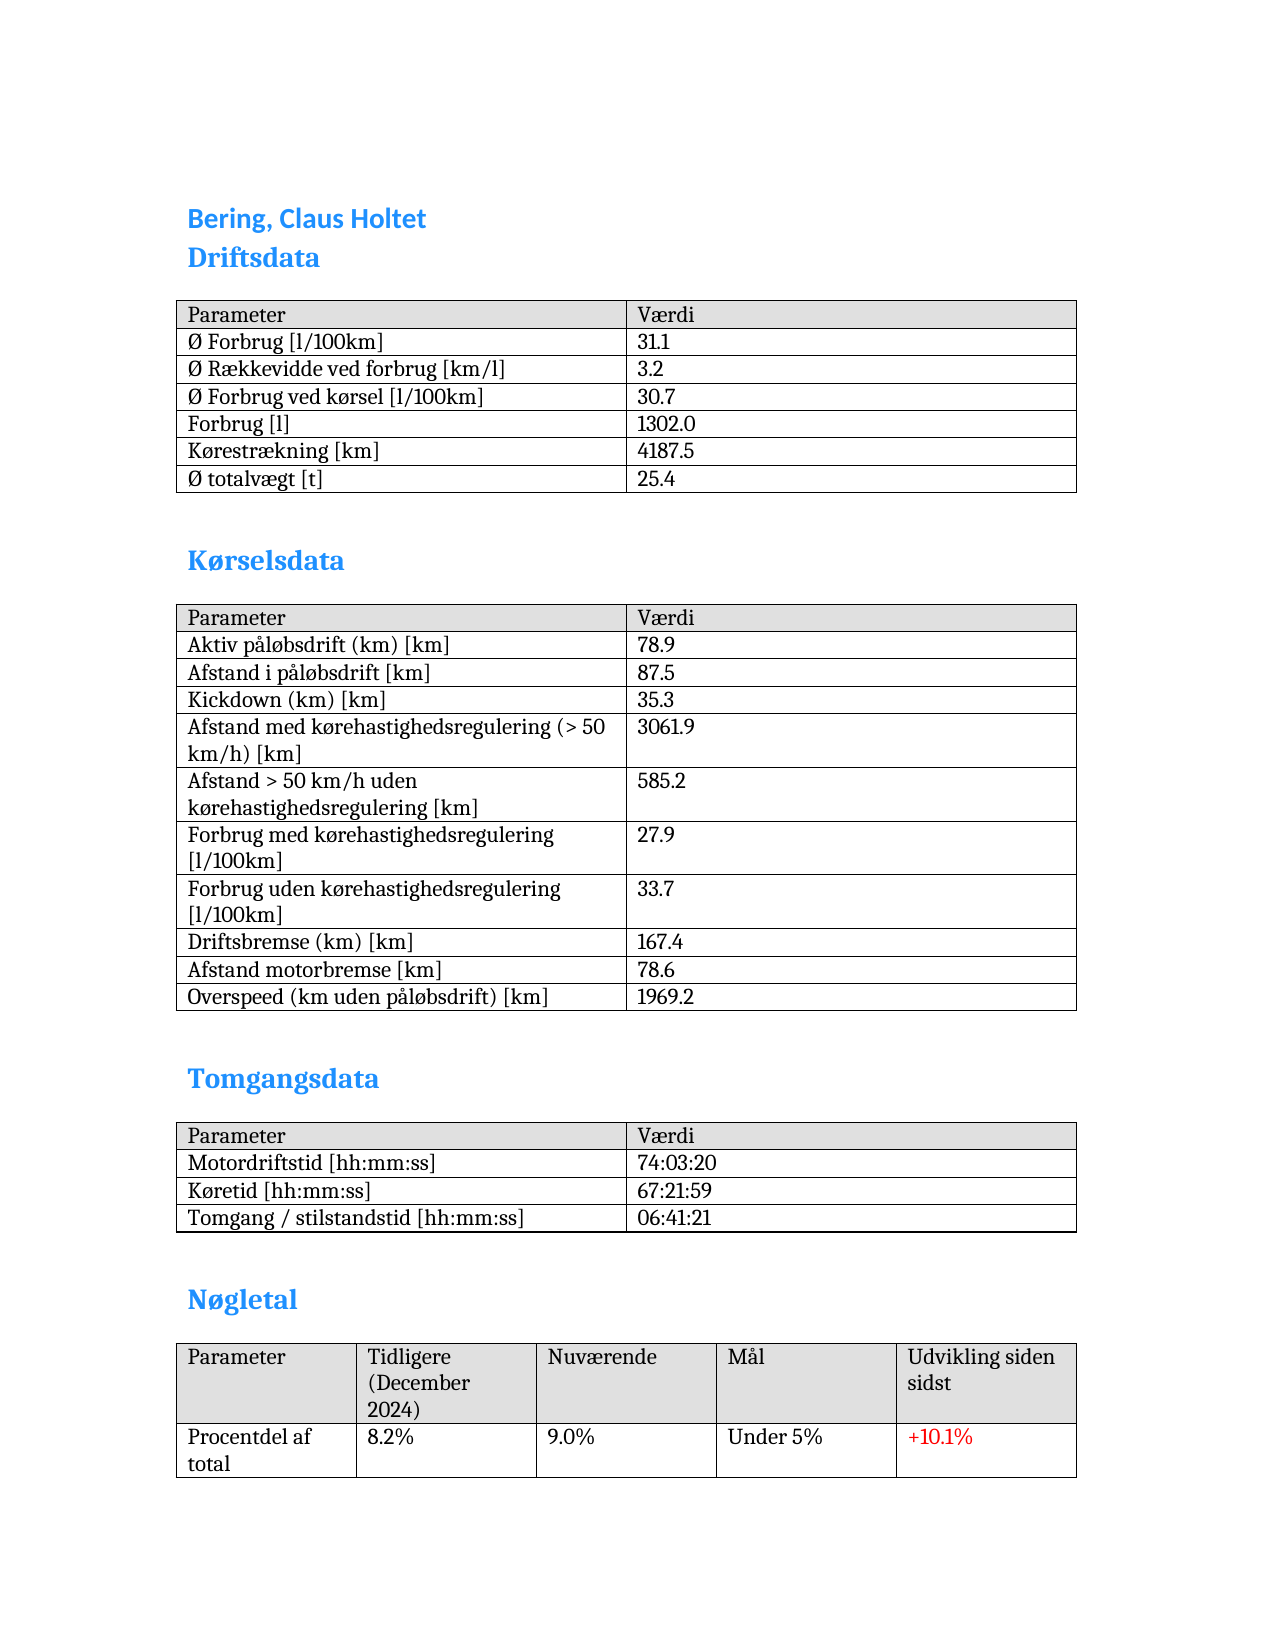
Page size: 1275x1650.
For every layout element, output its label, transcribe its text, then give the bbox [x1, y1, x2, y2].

table_cell 67:21:59 [627, 1178, 1076, 1204]
table_header Tidligere (December 2024) [357, 1344, 536, 1423]
table_cell Ø totalvægt [t] [177, 466, 626, 492]
table_cell 30.7 [627, 384, 1076, 410]
table_cell Kickdown (km) [km] [177, 687, 626, 713]
table_cell Afstand motorbremse [km] [177, 957, 626, 983]
table_cell Køretid [hh:mm:ss] [177, 1178, 626, 1204]
table_cell 35.3 [627, 687, 1076, 713]
table_cell Afstand i påløbsdrift [km] [177, 659, 626, 686]
table_cell Forbrug [l] [177, 411, 626, 437]
table_cell 3061.9 [627, 714, 1076, 767]
table_cell 4187.5 [627, 438, 1076, 465]
table_cell 78.6 [627, 957, 1076, 983]
table_cell Under 5% [717, 1424, 896, 1477]
table_cell 27.9 [627, 822, 1076, 874]
table_cell Afstand med kørehastighedsregulering (> 50 km/h) [km] [177, 714, 626, 767]
table_cell Overspeed (km uden påløbsdrift) [km] [177, 984, 626, 1010]
table_cell 06:41:21 [627, 1205, 1076, 1231]
table_cell Ø Rækkevidde ved forbrug [km/l] [177, 356, 626, 382]
table_cell 25.4 [627, 466, 1076, 492]
table_cell 585.2 [627, 768, 1076, 821]
table_header Mål [717, 1344, 896, 1423]
table_cell 1969.2 [627, 984, 1076, 1010]
table_cell +10.1% [897, 1424, 1076, 1477]
table_cell Afstand > 50 km/h uden kørehastighedsregulering [km] [177, 768, 626, 821]
text Kørselsdata [187, 544, 1087, 578]
table_header Udvikling siden sidst [897, 1344, 1076, 1423]
table_cell Forbrug med kørehastighedsregulering [l/100km] [177, 822, 626, 874]
table_cell Tomgang / stilstandstid [hh:mm:ss] [177, 1205, 626, 1231]
table_cell Motordriftstid [hh:mm:ss] [177, 1150, 626, 1177]
table_header Værdi [627, 605, 1076, 631]
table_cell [177, 1424, 356, 1477]
table_cell Ø Forbrug ved kørsel [l/100km] [177, 384, 626, 410]
table_header Værdi [627, 301, 1076, 328]
table_cell 1302.0 [627, 411, 1076, 437]
table_cell 74:03:20 [627, 1150, 1076, 1177]
text Tomgangsdata [187, 1062, 1087, 1096]
table_cell 3.2 [627, 356, 1076, 382]
table_header Parameter [177, 301, 626, 328]
subtitle Bering, Claus Holtet [187, 200, 1087, 236]
table_cell 87.5 [627, 659, 1076, 686]
text Driftsdata [187, 241, 1087, 274]
table_header Parameter [177, 1344, 356, 1423]
table_cell 8.2% [357, 1424, 536, 1477]
table_cell Kørestrækning [km] [177, 438, 626, 465]
table_header Parameter [177, 1123, 626, 1149]
table_cell 167.4 [627, 929, 1076, 956]
text Nøgletal [187, 1283, 1087, 1317]
table_cell 9.0% [537, 1424, 716, 1477]
table_header Nuværende [537, 1344, 716, 1423]
table_cell Driftsbremse (km) [km] [177, 929, 626, 956]
table_cell 31.1 [627, 329, 1076, 355]
table_header Værdi [627, 1123, 1076, 1149]
table_header Parameter [177, 605, 626, 631]
table_cell Forbrug uden kørehastighedsregulering [l/100km] [177, 875, 626, 928]
table_cell Aktiv påløbsdrift (km) [km] [177, 632, 626, 658]
table_cell 78.9 [627, 632, 1076, 658]
table_cell 33.7 [627, 875, 1076, 928]
table_cell Ø Forbrug [l/100km] [177, 329, 626, 355]
